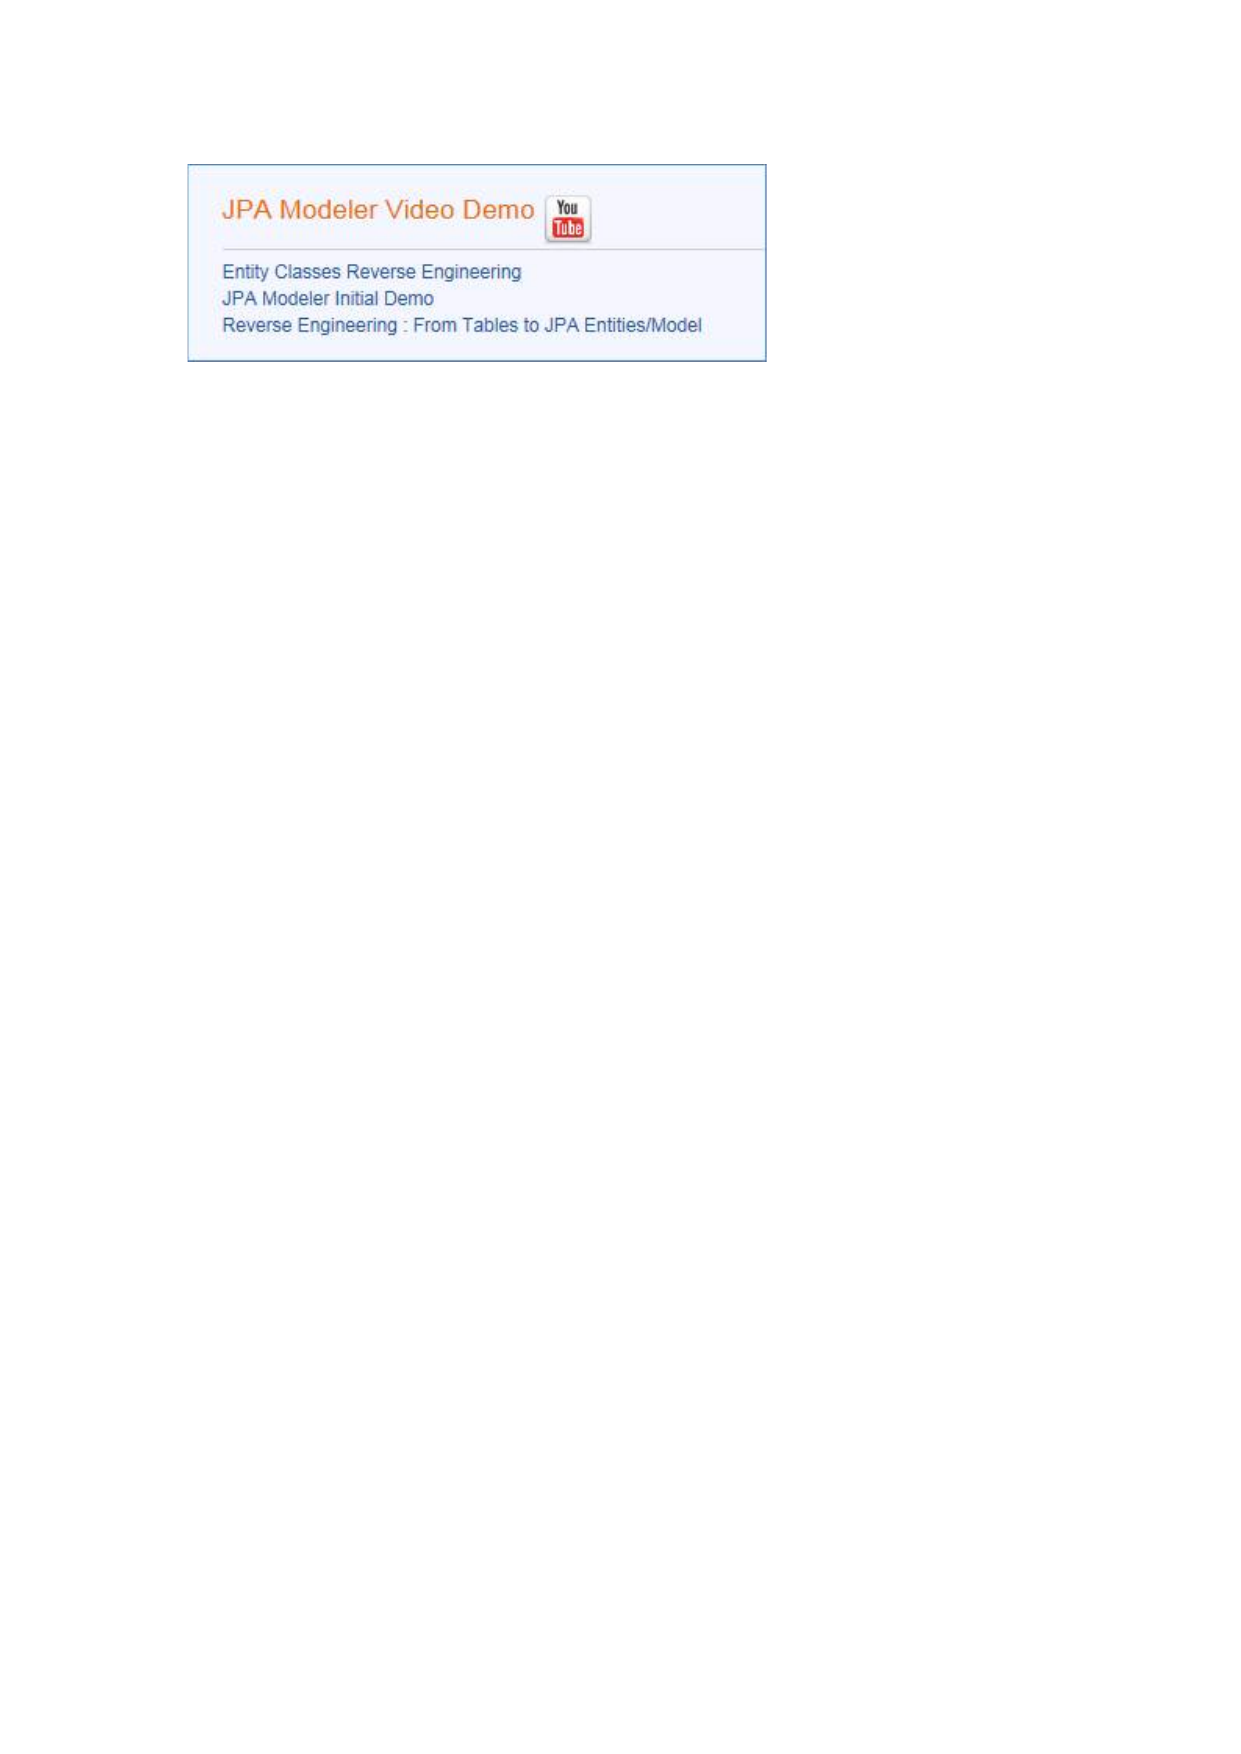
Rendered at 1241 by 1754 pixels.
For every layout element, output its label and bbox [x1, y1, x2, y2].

picture [187, 164, 767, 362]
